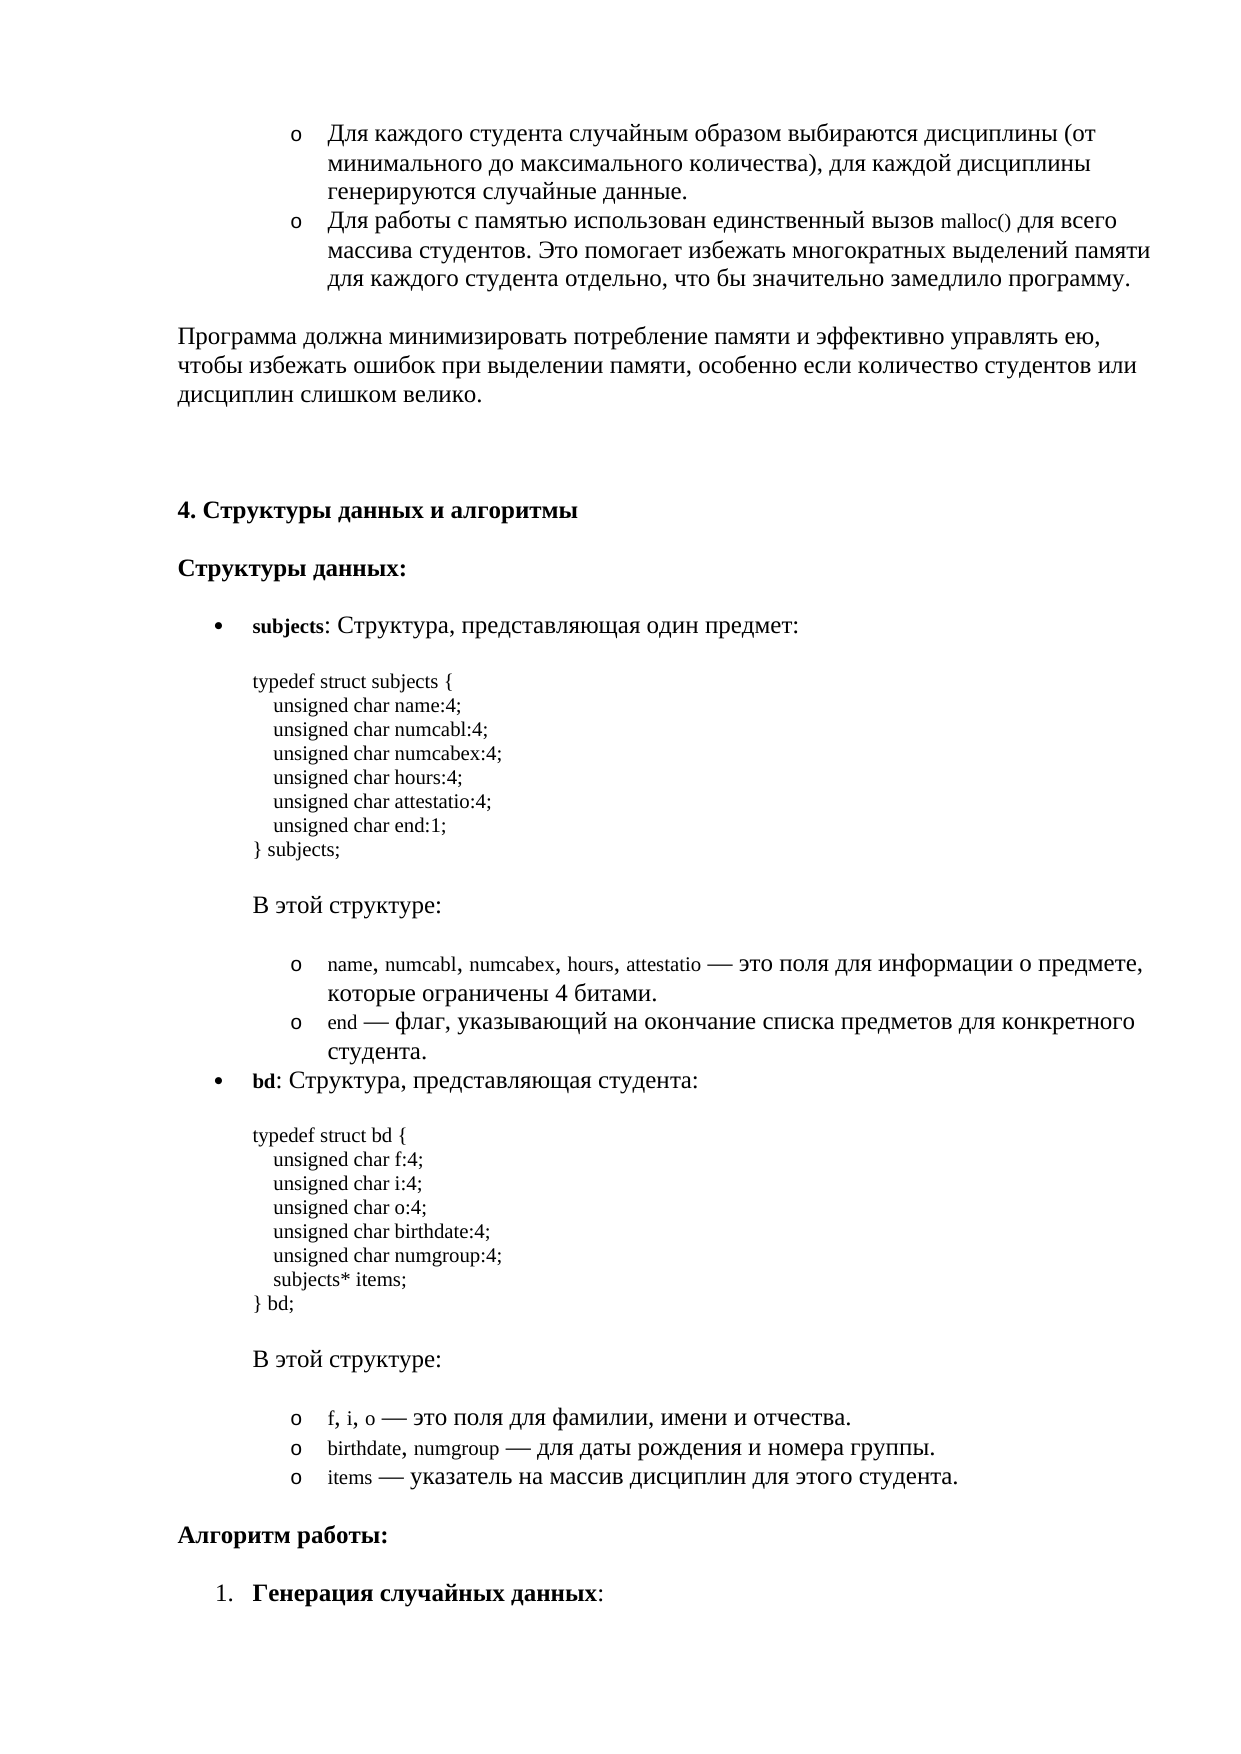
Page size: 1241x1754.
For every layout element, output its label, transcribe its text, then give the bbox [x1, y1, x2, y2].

text 4. Структуры данных и алгоритмы [177, 495, 1152, 523]
list Для каждого студента случайным образом выбираются дисциплины (от минимального до максимального количества), для каждой дисциплины генерируются случайные данные. [290, 118, 1152, 205]
text В этой структуре: [252, 1344, 1152, 1373]
list items — указатель на массив дисциплин для этого студента. [290, 1461, 1152, 1491]
text unsigned char numcabex:4; [252, 741, 1152, 765]
text unsigned char attestatio:4; [252, 789, 1152, 813]
text unsigned char hours:4; [252, 765, 1152, 789]
text typedef struct bd { [252, 1123, 1152, 1147]
list name, numcabl, numcabex, hours, attestatio — это поля для информации о предмете, которые ограничены 4 битами. [290, 948, 1152, 1006]
list bd: Структура, представляющая студента: [215, 1065, 1152, 1093]
list Для работы с памятью использован единственный вызов malloc() для всего массива студентов. Это помогает избежать многократных выделений памяти для каждого студента отдельно, что бы значительно замедлило программу. [290, 205, 1152, 292]
list end — флаг, указывающий на окончание списка предметов для конкретного студента. [290, 1006, 1152, 1065]
text } bd; [252, 1291, 1152, 1315]
text } subjects; [252, 837, 1152, 861]
text unsigned char i:4; [252, 1171, 1152, 1195]
text unsigned char numcabl:4; [252, 717, 1152, 741]
text subjects* items; [252, 1267, 1152, 1291]
text typedef struct subjects { [252, 668, 1152, 693]
text unsigned char o:4; [252, 1195, 1152, 1219]
text unsigned char f:4; [252, 1147, 1152, 1171]
text Структуры данных: [177, 553, 1152, 581]
list f, i, o — это поля для фамилии, имени и отчества. [290, 1402, 1152, 1432]
text Программа должна минимизировать потребление памяти и эффективно управлять ею, чтобы избежать ошибок при выделении памяти, особенно если количество студентов или дисциплин слишком велико. [177, 321, 1152, 408]
list Генерация случайных данных: [215, 1578, 1152, 1607]
text unsigned char name:4; [252, 693, 1152, 717]
text В этой структуре: [252, 890, 1152, 919]
text unsigned char end:1; [252, 813, 1152, 837]
text Алгоритм работы: [177, 1520, 1152, 1549]
text unsigned char birthdate:4; [252, 1219, 1152, 1243]
list birthdate, numgroup — для даты рождения и номера группы. [290, 1432, 1152, 1461]
list subjects: Структура, представляющая один предмет: [215, 611, 1152, 639]
text unsigned char numgroup:4; [252, 1243, 1152, 1267]
